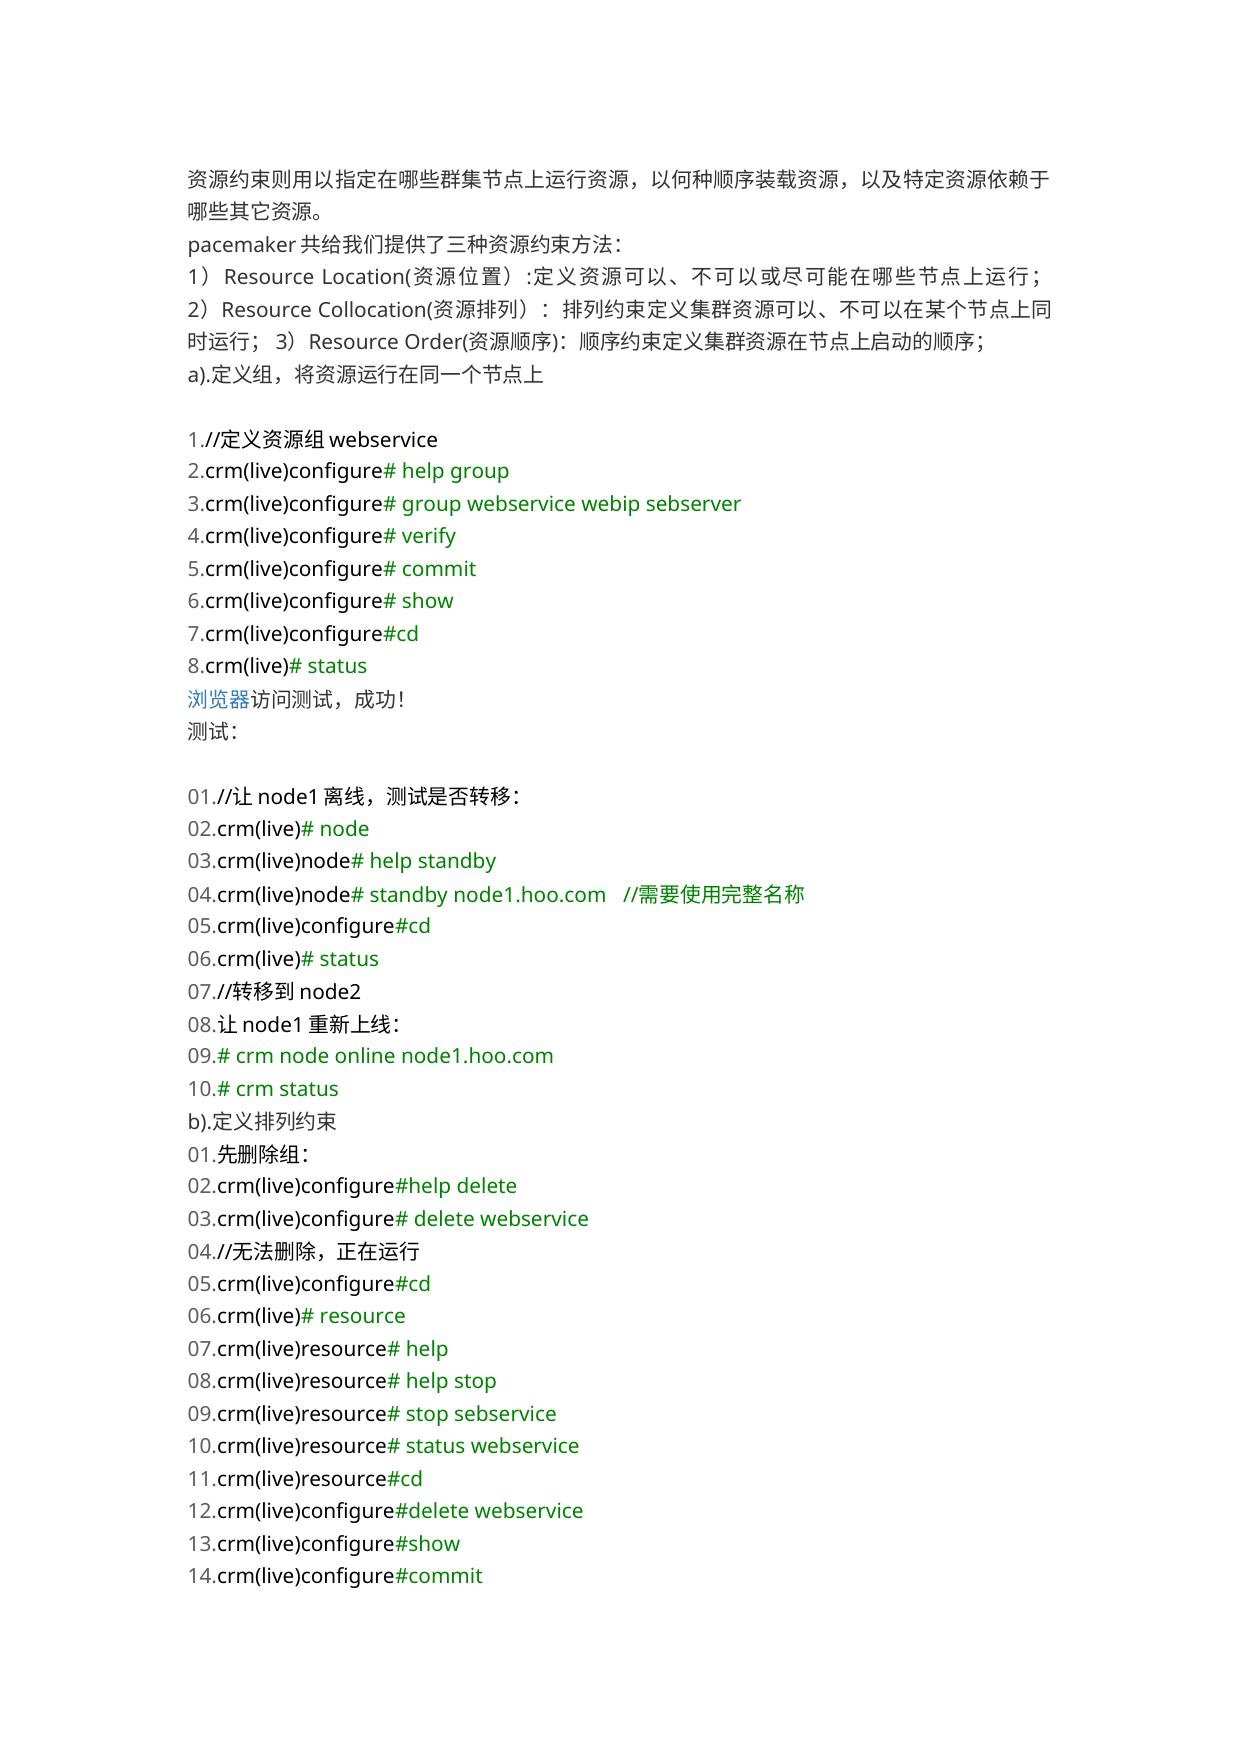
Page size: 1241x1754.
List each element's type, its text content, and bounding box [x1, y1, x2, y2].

text pacemaker共给我们提供了三种资源约束方法： [187, 227, 1053, 259]
text 08.让node1重新上线： [187, 1007, 1053, 1039]
text 02.crm(live)configure#help delete [187, 1169, 1053, 1202]
text 03.crm(live)node# help standby [187, 844, 1053, 877]
text 浏览器访问测试，成功！ [187, 682, 1053, 714]
text 05.crm(live)configure#cd [187, 909, 1053, 942]
text 09.# crm node online node1.hoo.com [187, 1039, 1053, 1072]
text 4.crm(live)configure# verify [187, 519, 1053, 552]
text 03.crm(live)configure# delete webservice [187, 1202, 1053, 1234]
text 06.crm(live)# resource [187, 1299, 1053, 1332]
text 05.crm(live)configure#cd [187, 1267, 1053, 1299]
text 测试： [187, 714, 1053, 747]
text 01.先删除组： [187, 1137, 1053, 1169]
text 11.crm(live)resource#cd [187, 1462, 1053, 1494]
text 14.crm(live)configure#commit [187, 1559, 1053, 1592]
text 1.//定义资源组webservice [187, 422, 1053, 454]
text 10.crm(live)resource# status webservice [187, 1429, 1053, 1462]
text b).定义排列约束 [187, 1104, 1053, 1137]
text 02.crm(live)# node [187, 812, 1053, 844]
text 3.crm(live)configure# group webservice webip sebserver [187, 487, 1053, 519]
text 13.crm(live)configure#show [187, 1527, 1053, 1559]
text 2.crm(live)configure# help group [187, 454, 1053, 487]
text 7.crm(live)configure#cd [187, 617, 1053, 649]
text 8.crm(live)# status [187, 649, 1053, 682]
text 04.//无法删除，正在运行 [187, 1234, 1053, 1267]
text 12.crm(live)configure#delete webservice [187, 1494, 1053, 1527]
text 5.crm(live)configure# commit [187, 552, 1053, 584]
text 09.crm(live)resource# stop sebservice [187, 1397, 1053, 1429]
text 1）Resource Location(资源位置）:定义资源可以、不可以或尽可能在哪些节点上运行； 2）Resource Collocation(资源排列）：排列约束定义集群资源可以、不可以在某个节点上同时运行； 3）Resource Order(资源顺序)：顺序约束定义集群资源在节点上启动的顺序； [187, 259, 1053, 357]
text 6.crm(live)configure# show [187, 584, 1053, 617]
text 06.crm(live)# status [187, 942, 1053, 974]
text 08.crm(live)resource# help stop [187, 1364, 1053, 1397]
text a).定义组，将资源运行在同一个节点上 [187, 357, 1053, 389]
text 01.//让node1离线，测试是否转移： [187, 779, 1053, 812]
text 10.# crm status [187, 1072, 1053, 1104]
text 07.//转移到node2 [187, 974, 1053, 1007]
text 04.crm(live)node# standby node1.hoo.com //需要使用完整名称 [187, 877, 1053, 909]
text 07.crm(live)resource# help [187, 1332, 1053, 1364]
text 资源约束则用以指定在哪些群集节点上运行资源，以何种顺序装载资源，以及特定资源依赖于哪些其它资源。 [187, 162, 1053, 227]
